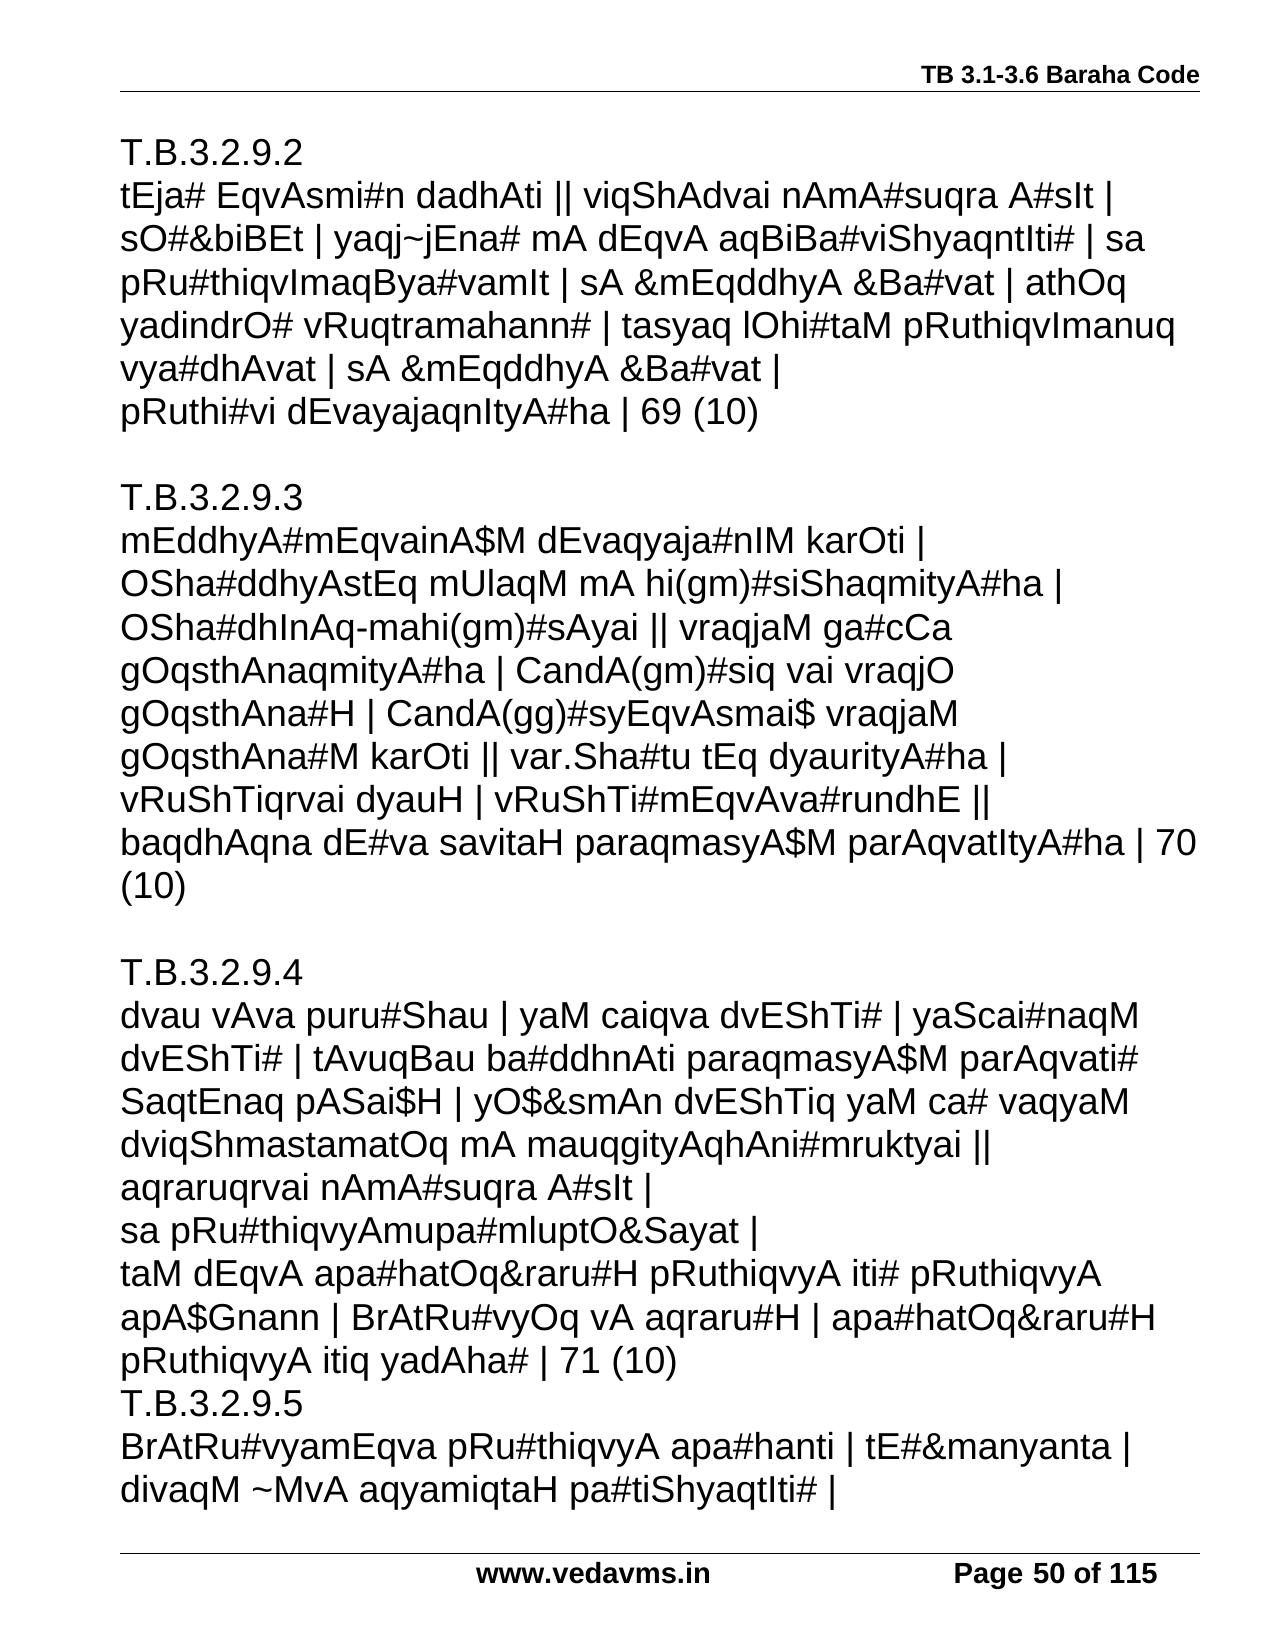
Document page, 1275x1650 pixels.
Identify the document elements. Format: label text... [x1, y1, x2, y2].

text T.B.3.2.9.2 [120, 130, 1200, 173]
text taM dEqvA apa#hatOq&raru#H pRuthiqvyA iti# pRuthiqvyA apA$Gnann | BrAtRu#vyOq vA aqraru#H | apa#hatOq&raru#H pRuthiqvyA itiq yadAha# | 71 (10) [120, 1252, 1200, 1381]
text T.B.3.2.9.3 [120, 475, 1200, 518]
text pRuthi#vi dEvayajaqnItyA#ha | 69 (10) [120, 389, 1200, 432]
text T.B.3.2.9.5 [120, 1381, 1200, 1424]
text tEja# EqvAsmi#n dadhAti || viqShAdvai nAmA#suqra A#sIt | sO#&biBEt | yaqj~jEna# mA dEqvA aqBiBa#viShyaqntIti# | sa pRu#thiqvImaqBya#vamIt | sA &mEqddhyA &Ba#vat | athOq yadindrO# vRuqtramahann# | tasyaq lOhi#taM pRuthiqvImanuq vya#dhAvat | sA &mEqddhyA &Ba#vat | [120, 173, 1200, 389]
text T.B.3.2.9.4 [120, 950, 1200, 993]
text baqdhAqna dE#va savitaH paraqmasyA$M parAqvatItyA#ha | 70 (10) [120, 820, 1200, 907]
text dvau vAva puru#Shau | yaM caiqva dvEShTi# | yaScai#naqM dvEShTi# | tAvuqBau ba#ddhnAti paraqmasyA$M parAqvati# SaqtEnaq pASai$H | yO$&smAn dvEShTiq yaM ca# vaqyaM dviqShmastamatOq mA mauqgityAqhAni#mruktyai || [120, 993, 1200, 1165]
text mEddhyA#mEqvainA$M dEvaqyaja#nIM karOti | [120, 518, 1200, 562]
text aqraruqrvai nAmA#suqra A#sIt | sa pRu#thiqvyAmupa#mluptO&Sayat | [120, 1165, 1200, 1252]
text divaqM ~MvA aqyamiqtaH pa#tiShyaqtIti# | [120, 1467, 1200, 1510]
text BrAtRu#vyamEqva pRu#thiqvyA apa#hanti | tE#&manyanta | [120, 1424, 1200, 1467]
text OSha#ddhyAstEq mUlaqM mA hi(gm)#siShaqmityA#ha | OSha#dhInAq-mahi(gm)#sAyai || vraqjaM ga#cCa gOqsthAnaqmityA#ha | CandA(gm)#siq vai vraqjO gOqsthAna#H | CandA(gg)#syEqvAsmai$ vraqjaM gOqsthAna#M karOti || var.Sha#tu tEq dyaurityA#ha | [120, 562, 1200, 777]
text vRuShTiqrvai dyauH | vRuShTi#mEqvAva#rundhE || [120, 777, 1200, 820]
